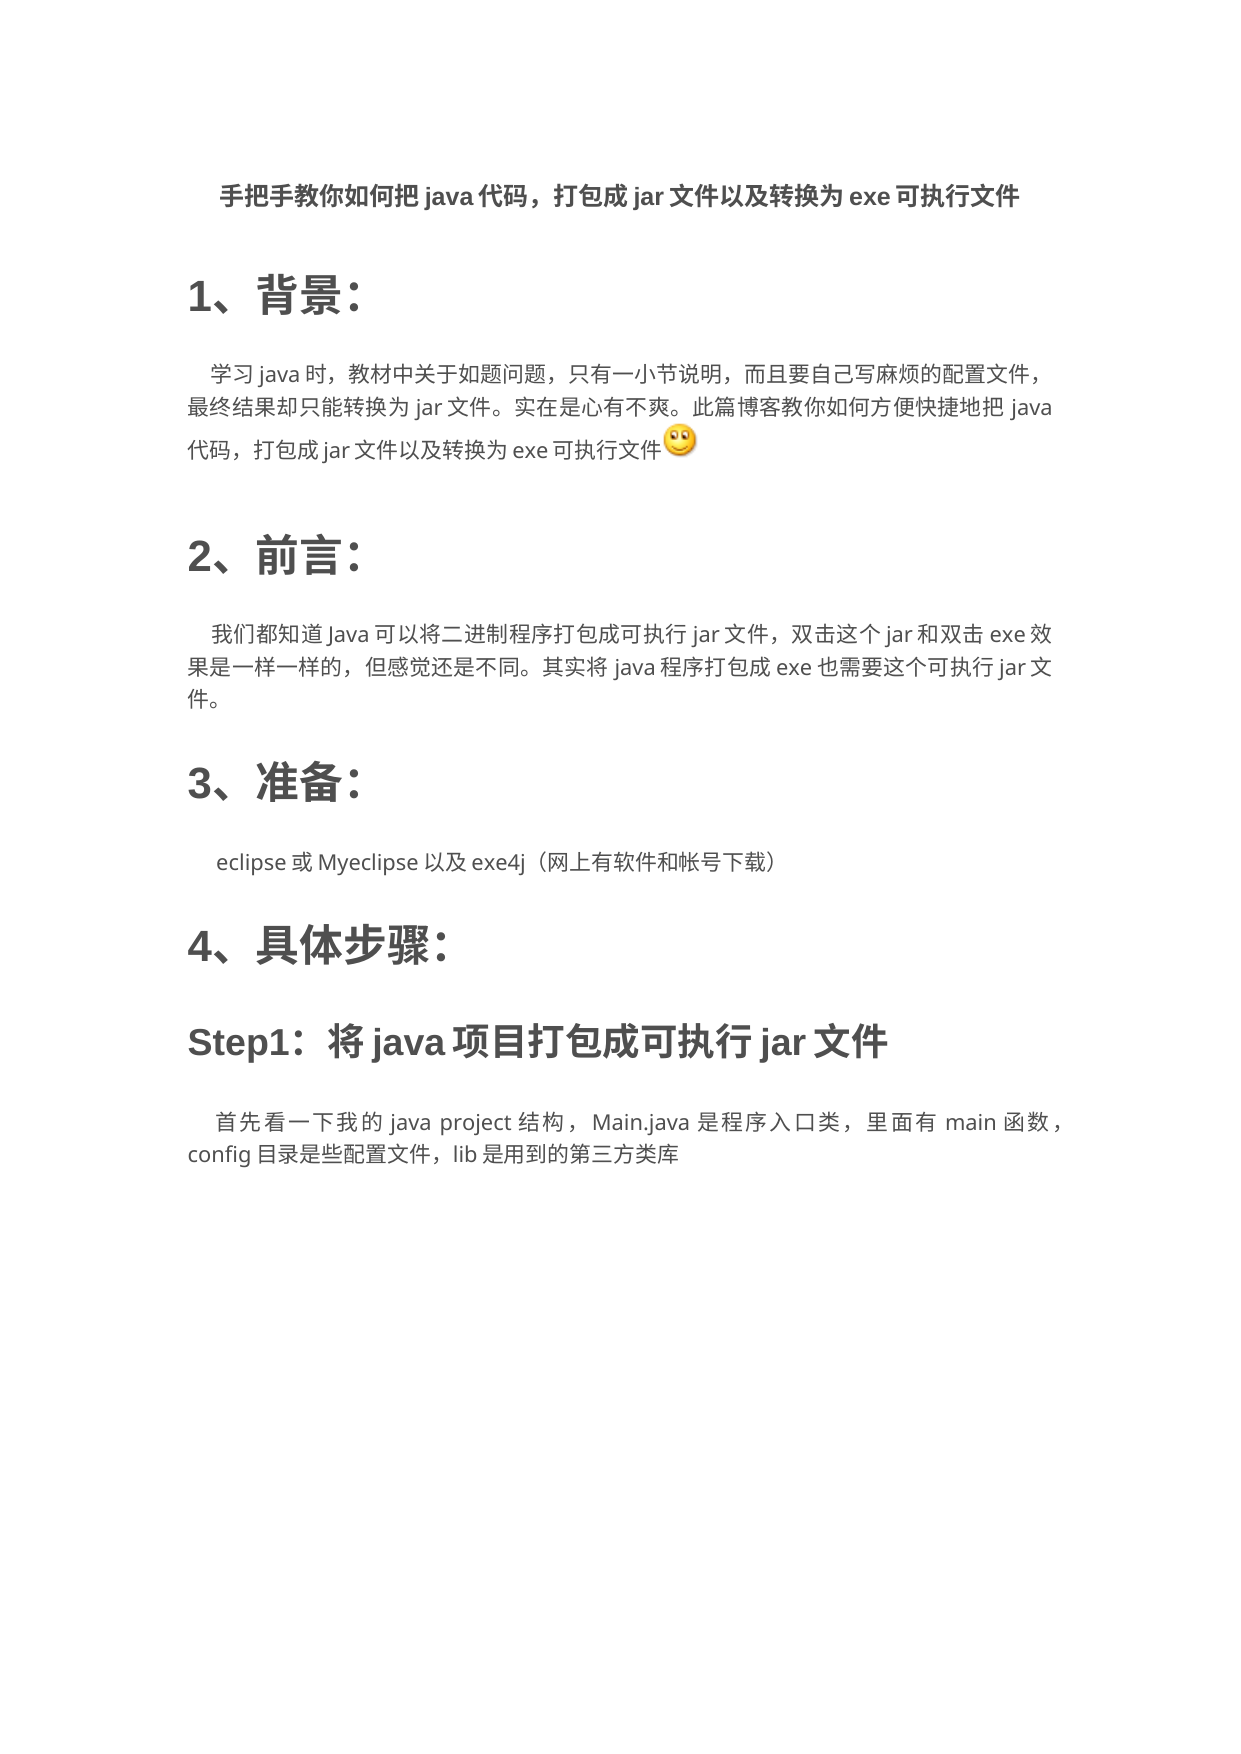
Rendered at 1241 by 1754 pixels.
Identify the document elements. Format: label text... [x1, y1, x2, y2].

text 首先看一下我的java project结构，Main.java是程序入口类，里面有main函数，config目录是些配置文件，lib是用到的第三方类库 [187, 1104, 1053, 1169]
text 3、准备： [187, 747, 1053, 812]
text 4、具体步骤： [187, 909, 1053, 974]
text 学习java时，教材中关于如题问题，只有一小节说明，而且要自己写麻烦的配置文件，最终结果却只能转换为jar文件。实在是心有不爽。此篇博客教你如何方便快捷地把java代码，打包成jar文件以及转换为exe可执行文件 [187, 357, 1053, 487]
text 1、背景： [187, 259, 1053, 324]
text Step1：将java项目打包成可执行jar文件 [187, 1007, 1053, 1072]
picture [662, 422, 699, 459]
text 2、前言： [187, 519, 1053, 584]
text 我们都知道Java可以将二进制程序打包成可执行jar文件，双击这个jar和双击exe效果是一样一样的，但感觉还是不同。其实将java程序打包成exe也需要这个可执行jar文件。 [187, 617, 1053, 714]
text 手把手教你如何把java代码，打包成jar文件以及转换为exe可执行文件 [187, 162, 1053, 227]
text eclipse或Myeclipse以及exe4j（网上有软件和帐号下载） [187, 844, 1053, 877]
